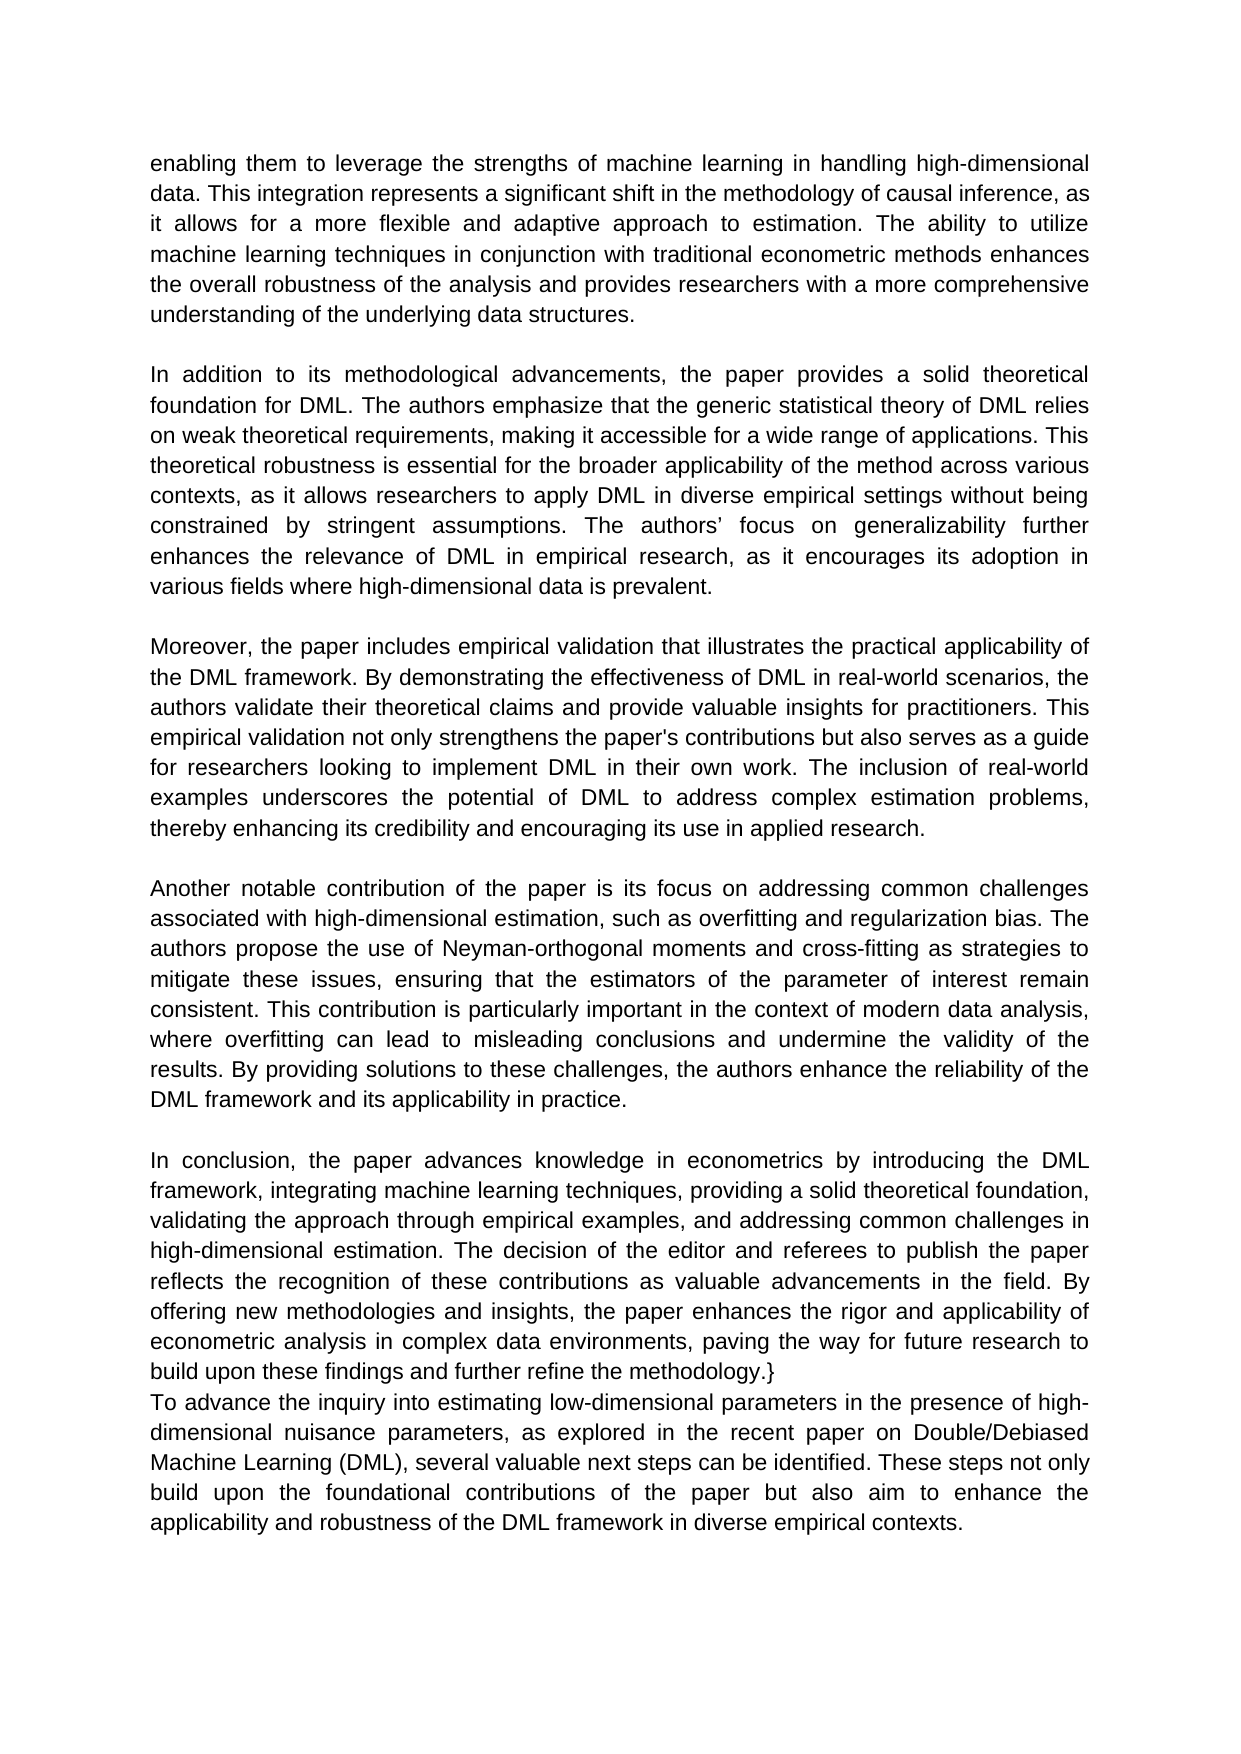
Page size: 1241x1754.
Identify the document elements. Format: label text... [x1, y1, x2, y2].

text To advance the inquiry into estimating low-dimensional parameters in the presence of high-dimensional nuisance parameters, as explored in the recent paper on Double/Debiased Machine Learning (DML), several valuable next steps can be identified. These steps not only build upon the foundational contributions of the paper but also aim to enhance the applicability and robustness of the DML framework in diverse empirical contexts. [150, 1388, 1090, 1536]
text In addition to its methodological advancements, the paper provides a solid theoretical foundation for DML. The authors emphasize that the generic statistical theory of DML relies on weak theoretical requirements, making it accessible for a wide range of applications. This theoretical robustness is essential for the broader applicability of the method across various contexts, as it allows researchers to apply DML in diverse empirical settings without being constrained by stringent assumptions. The authors’ focus on generalizability further enhances the relevance of DML in empirical research, as it encourages its adoption in various fields where high-dimensional data is prevalent. [150, 361, 1090, 599]
text In conclusion, the paper advances knowledge in econometrics by introducing the DML framework, integrating machine learning techniques, providing a solid theoretical foundation, validating the approach through empirical examples, and addressing common challenges in high-dimensional estimation. The decision of the editor and referees to publish the paper reflects the recognition of these contributions as valuable advancements in the field. By offering new methodologies and insights, the paper enhances the rigor and applicability of econometric analysis in complex data environments, paving the way for future research to build upon these findings and further refine the methodology.} [150, 1147, 1090, 1385]
text Another notable contribution of the paper is its focus on addressing common challenges associated with high-dimensional estimation, such as overfitting and regularization bias. The authors propose the use of Neyman-orthogonal moments and cross-fitting as strategies to mitigate these issues, ensuring that the estimators of the parameter of interest remain consistent. This contribution is particularly important in the context of modern data analysis, where overfitting can lead to misleading conclusions and undermine the validity of the results. By providing solutions to these challenges, the authors enhance the reliability of the DML framework and its applicability in practice. [150, 875, 1090, 1113]
text Moreover, the paper includes empirical validation that illustrates the practical applicability of the DML framework. By demonstrating the effectiveness of DML in real-world scenarios, the authors validate their theoretical claims and provide valuable insights for practitioners. This empirical validation not only strengthens the paper's contributions but also serves as a guide for researchers looking to implement DML in their own work. The inclusion of real-world examples underscores the potential of DML to address complex estimation problems, thereby enhancing its credibility and encouraging its use in applied research. [150, 633, 1090, 841]
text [150, 150, 1090, 327]
